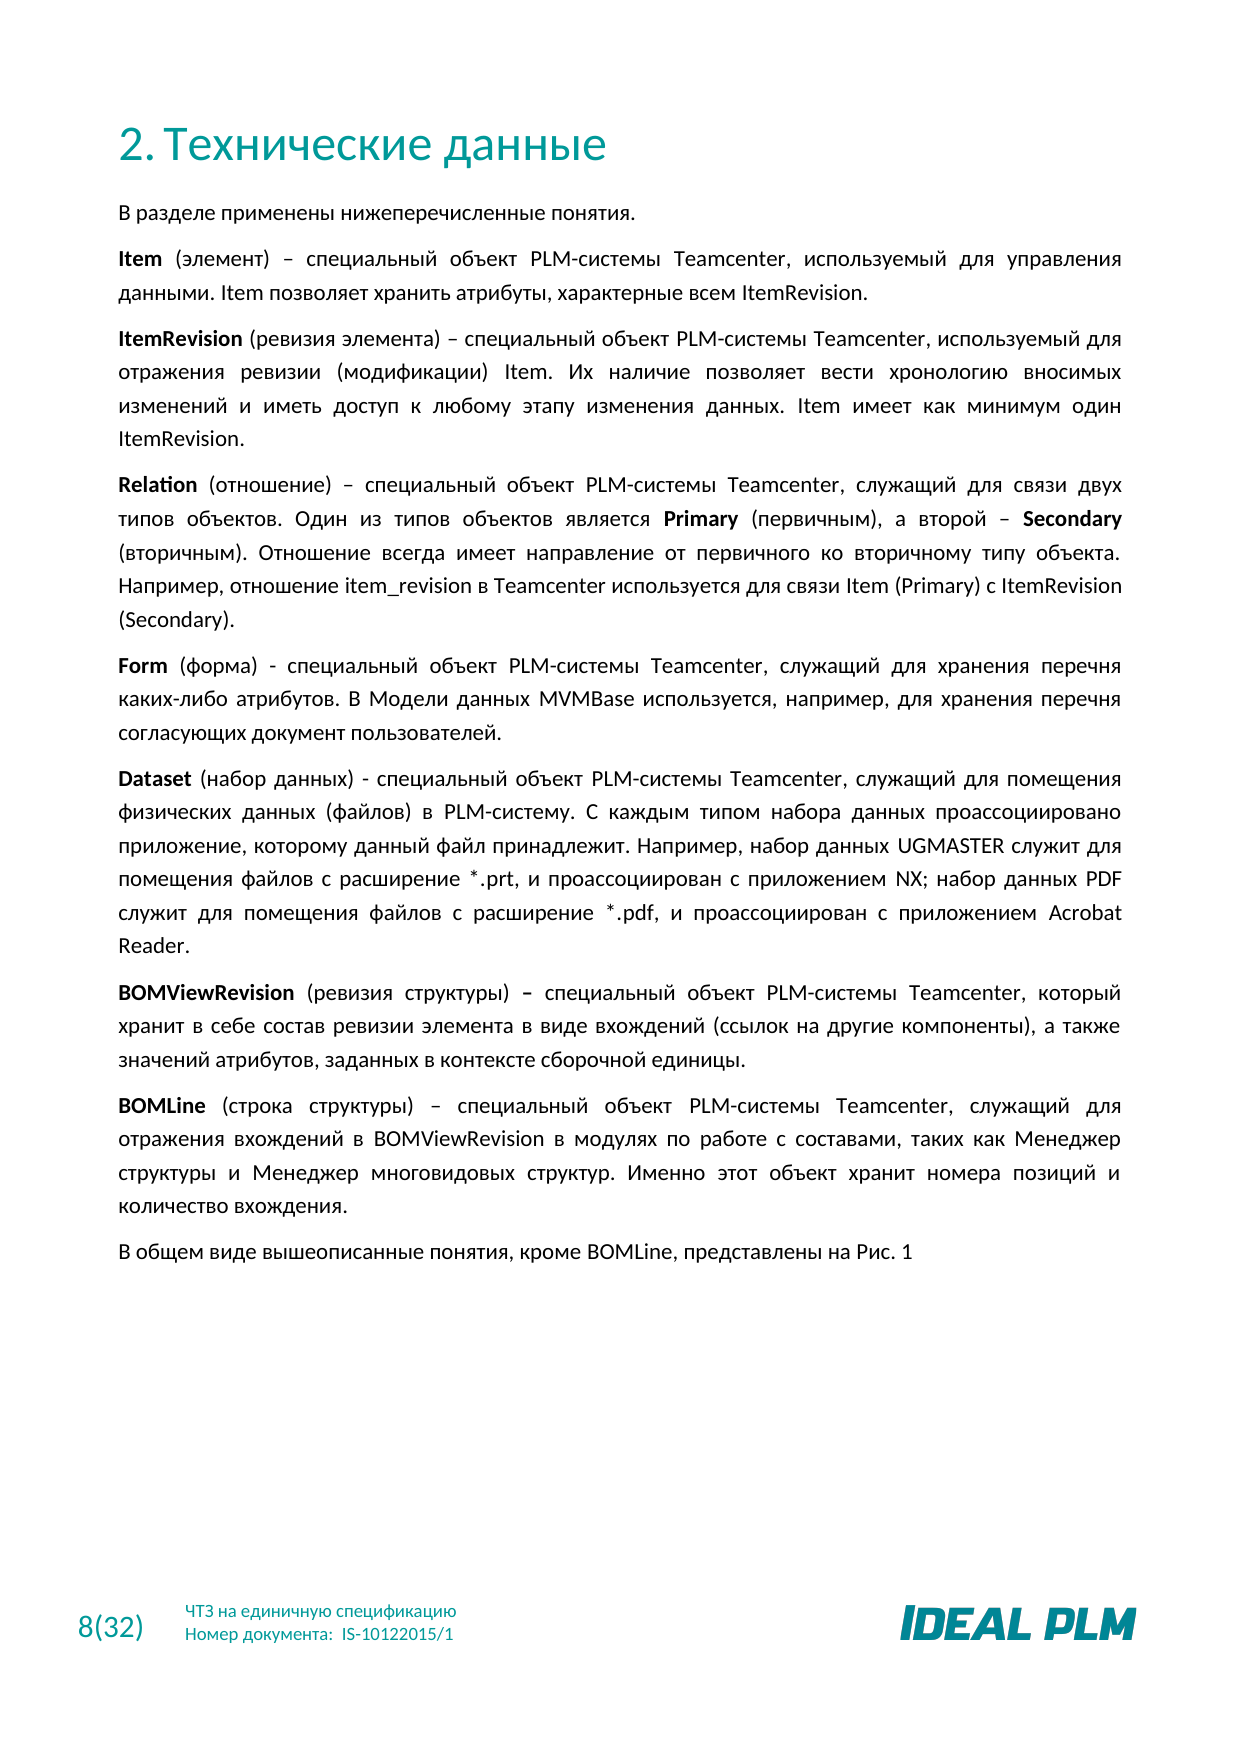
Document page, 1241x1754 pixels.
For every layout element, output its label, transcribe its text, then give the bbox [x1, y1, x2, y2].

text ItemRevision (ревизия элемента) – специальный объект PLM-системы Teamcenter, используемый для отражения ревизии (модификации) Item. Их наличие позволяет вести хронологию вносимых изменений и иметь доступ к любому этапу изменения данных. Item имеет как минимум один ItemRevision. [118, 324, 1122, 452]
picture [900, 1605, 1137, 1640]
subtitle Технические данные [118, 112, 1122, 173]
text BOMLine (строка структуры) – специальный объект PLM-системы Teamcenter, служащий для отражения вхождений в BOMViewRevision в модулях по работе с составами, таких как Менеджер структуры и Менеджер многовидовых структур. Именно этот объект хранит номера позиций и количество вхождения. [118, 1091, 1122, 1219]
text BOMViewRevision (ревизия структуры) – специальный объект PLM-системы Teamcenter, который хранит в себе состав ревизии элемента в виде вхождений (ссылок на другие компоненты), а также значений атрибутов, заданных в контексте сборочной единицы. [118, 978, 1122, 1073]
text Item (элемент) – специальный объект PLM-системы Teamcenter, используемый для управления данными. Item позволяет хранить атрибуты, характерные всем ItemRevision. [118, 244, 1122, 306]
text В общем виде вышеописанные понятия, кроме BOMLine, представлены на Рис. 1 [118, 1237, 1122, 1265]
text Relation (отношение) – специальный объект PLM-системы Teamcenter, служащий для связи двух типов объектов. Один из типов объектов является Primary (первичным), а второй – Secondary (вторичным). Отношение всегда имеет направление от первичного ко вторичному типу объекта. Например, отношение item_revision в Teamcenter используется для связи Item (Primary) с ItemRevision (Secondary). [118, 471, 1122, 633]
text Form (форма) - специальный объект PLM-системы Teamcenter, служащий для хранения перечня каких-либо атрибутов. В Модели данных MVMBase используется, например, для хранения перечня согласующих документ пользователей. [118, 651, 1122, 746]
text Dataset (набор данных) - специальный объект PLM-системы Teamcenter, служащий для помещения физических данных (файлов) в PLM-систему. С каждым типом набора данных проассоциировано приложение, которому данный файл принадлежит. Например, набор данных UGMASTER служит для помещения файлов с расширение *.prt, и проассоциирован с приложением NX; набор данных PDF служит для помещения файлов с расширение *.pdf, и проассоциирован с приложением Acrobat Reader. [118, 764, 1122, 959]
text В разделе применены нижеперечисленные понятия. [118, 198, 1122, 226]
